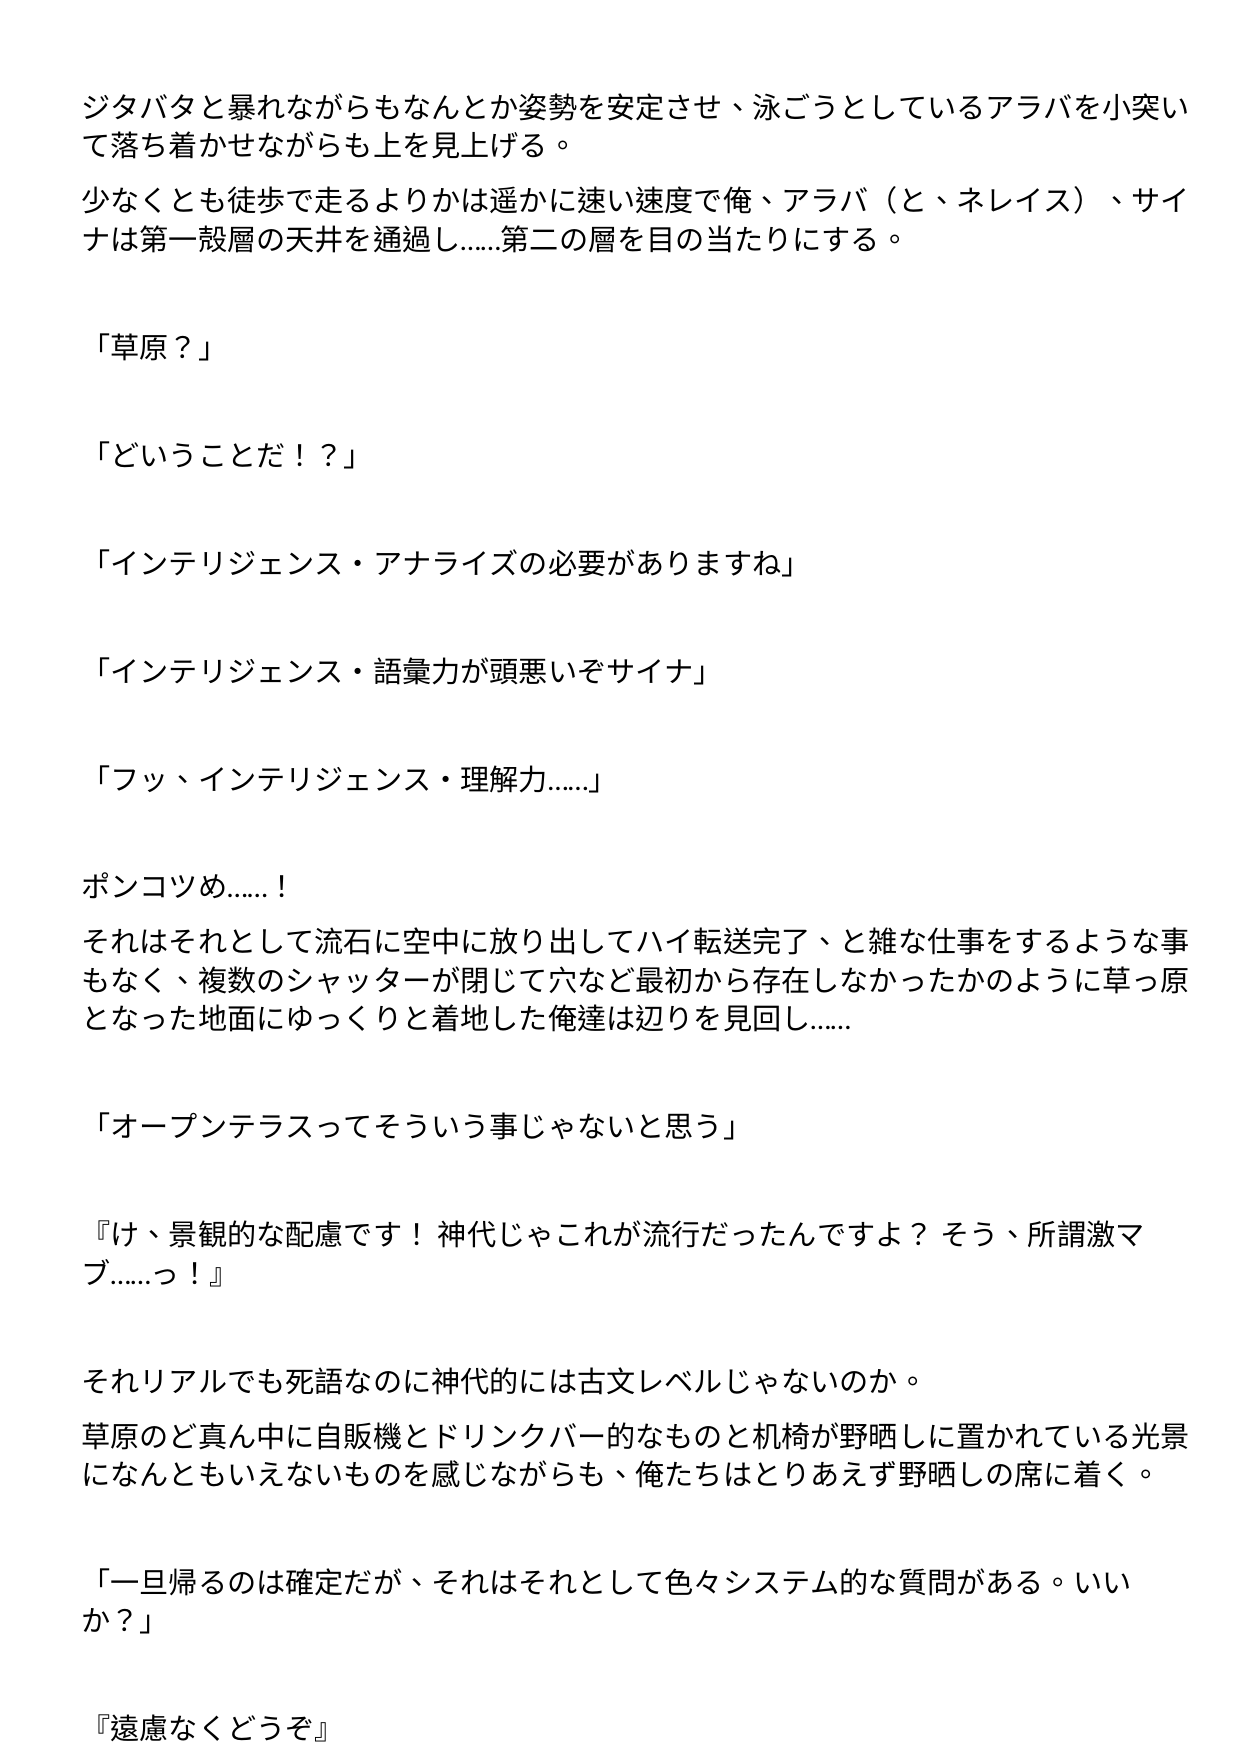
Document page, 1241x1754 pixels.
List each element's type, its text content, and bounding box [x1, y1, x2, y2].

text 「オープンテラスってそういう事じゃないと思う」 [81, 1109, 1215, 1145]
text 「草原？」 [81, 330, 1215, 366]
text ポンコツめ……！ [81, 869, 1215, 905]
text 少なくとも徒歩で走るよりかは遥かに速い速度で俺、アラバ（と、ネレイス）、サイナは第一殻層の天井を通過し……第二の層を目の当たりにする。 [81, 183, 1215, 258]
text それリアルでも死語なのに神代的には古文レベルじゃないのか。 [81, 1364, 1215, 1399]
text 「インテリジェンス・語彙力が頭悪いぞサイナ」 [81, 654, 1215, 689]
text 「一旦帰るのは確定だが、それはそれとして色々システム的な質問がある。いいか？」 [81, 1565, 1215, 1639]
text ジタバタと暴れながらもなんとか姿勢を安定させ、泳ごうとしているアラバを小突いて落ち着かせながらも上を見上げる。 [81, 90, 1215, 164]
text それはそれとして流石に空中に放り出してハイ転送完了、と雑な仕事をするような事もなく、複数のシャッターが閉じて穴など最初から存在しなかったかのように草っ原となった地面にゆっくりと着地した俺達は辺りを見回し…… [81, 924, 1215, 1037]
text 「インテリジェンス・アナライズの必要がありますね」 [81, 546, 1215, 581]
text 『遠慮なくどうぞ』 [81, 1711, 1215, 1747]
text 草原のど真ん中に自販機とドリンクバー的なものと机椅が野晒しに置かれている光景になんともいえないものを感じながらも、俺たちはとりあえず野晒しの席に着く。 [81, 1419, 1215, 1493]
text 「どいうことだ！？」 [81, 438, 1215, 473]
text 「フッ、インテリジェンス・理解力……」 [81, 762, 1215, 797]
text 『け、景観的な配慮です！ 神代じゃこれが流行だったんですよ？ そう、所謂激マブ……っ！』 [81, 1217, 1215, 1291]
